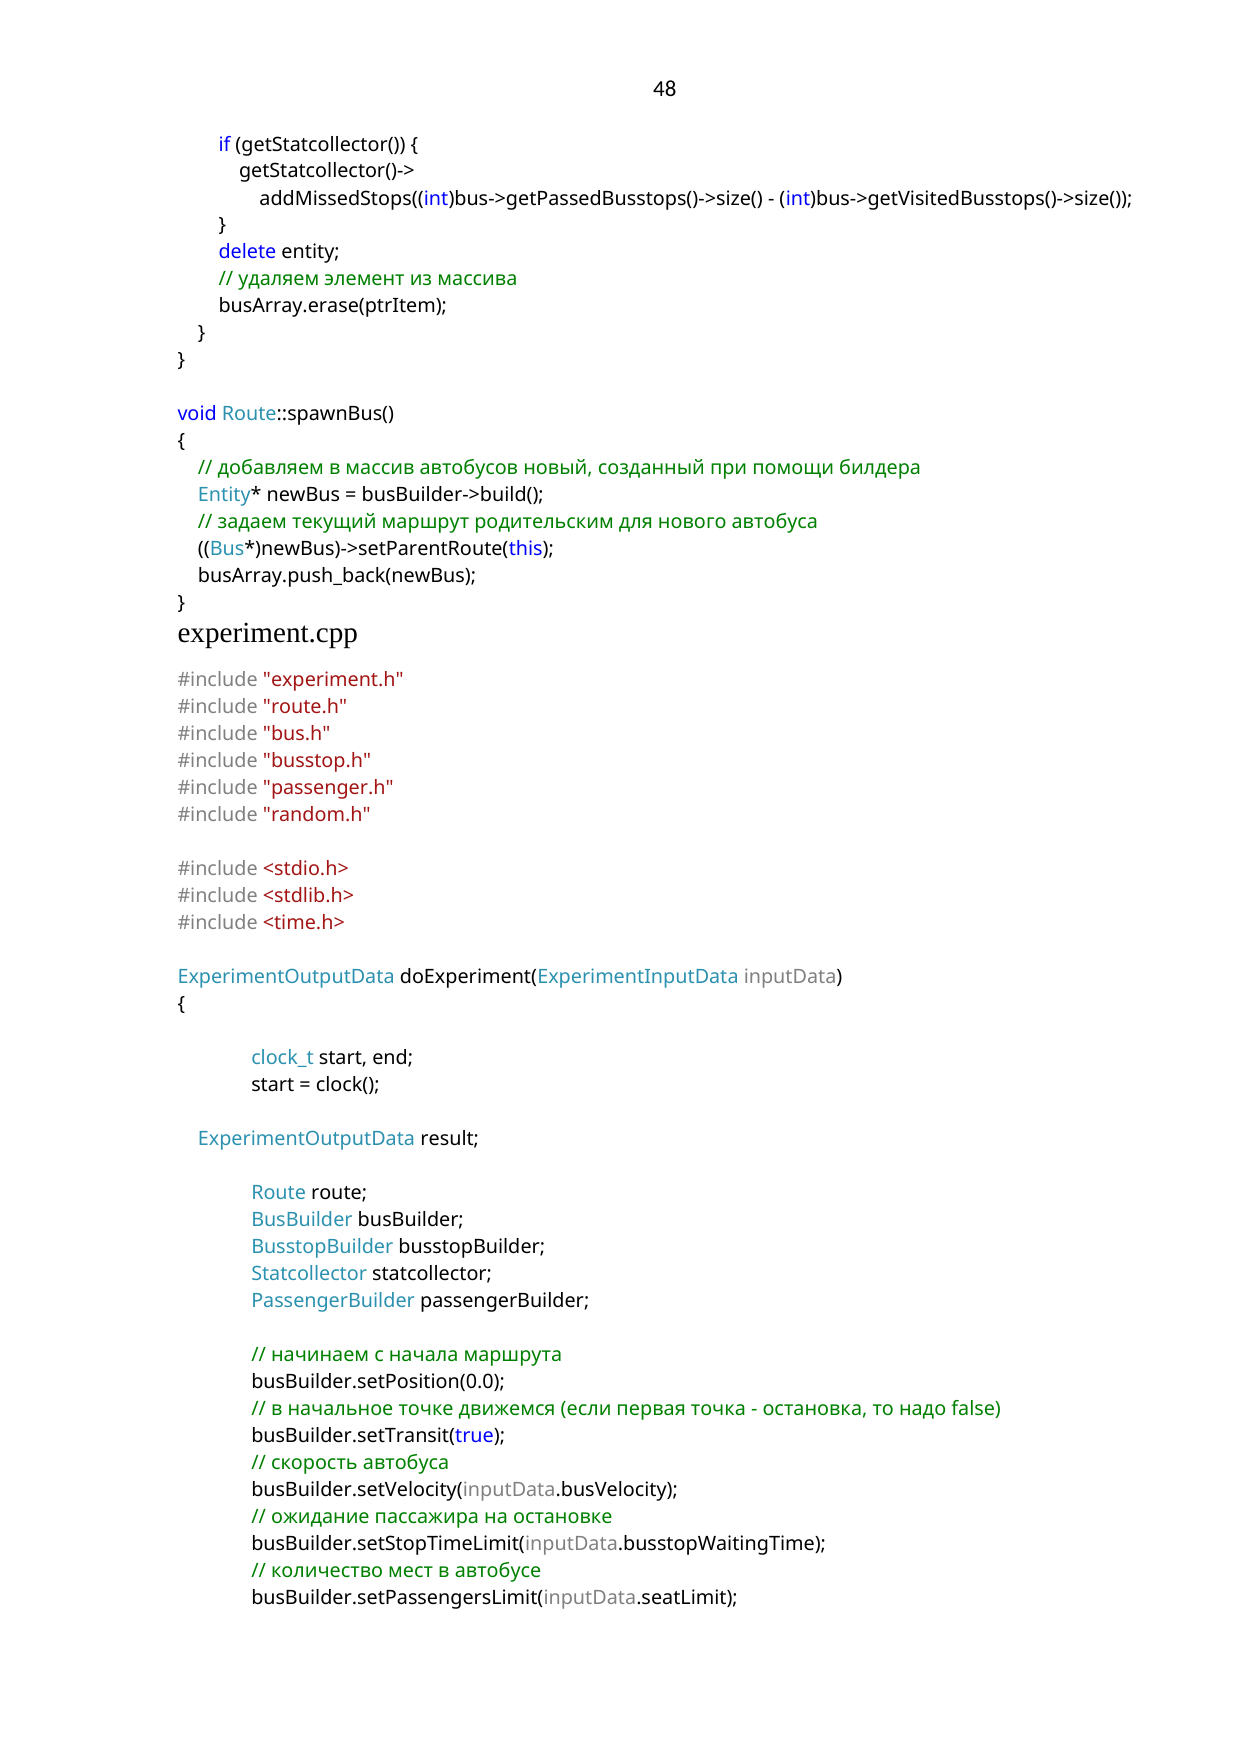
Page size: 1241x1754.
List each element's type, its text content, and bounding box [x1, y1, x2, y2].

text #include "bus.h" [177, 720, 1152, 747]
text ExperimentOutputData doExperiment(ExperimentInputData inputData) [177, 962, 1152, 989]
text clock_t start, end; [177, 1043, 1152, 1070]
text busArray.push_back(newBus); [177, 561, 1152, 588]
text experiment.cpp [177, 615, 1152, 649]
text busBuilder.setStopTimeLimit(inputData.busstopWaitingTime); [177, 1529, 1152, 1556]
text } [177, 588, 1152, 615]
text #include <stdio.h> [177, 854, 1152, 882]
text // удаляем элемент из массива [177, 265, 1152, 292]
text // задаем текущий маршрут родительским для нового автобуса [177, 507, 1152, 534]
text BusBuilder busBuilder; [177, 1205, 1152, 1232]
text #include <stdlib.h> [177, 882, 1152, 908]
text getStatcollector()-> [177, 157, 1152, 184]
text Route route; [177, 1178, 1152, 1205]
text busArray.erase(ptrItem); [177, 292, 1152, 319]
text #include "random.h" [177, 801, 1152, 828]
text #include "busstop.h" [177, 747, 1152, 774]
text { [177, 989, 1152, 1016]
text } [177, 346, 1152, 373]
text PassengerBuilder passengerBuilder; [177, 1286, 1152, 1313]
text #include "experiment.h" [177, 666, 1152, 693]
text busBuilder.setTransit(true); [177, 1421, 1152, 1448]
text busBuilder.setVelocity(inputData.busVelocity); [177, 1475, 1152, 1502]
text { [177, 427, 1152, 453]
text if (getStatcollector()) { [177, 130, 1152, 157]
text } [177, 211, 1152, 238]
text BusstopBuilder busstopBuilder; [177, 1232, 1152, 1259]
text // добавляем в массив автобусов новый, созданный при помощи билдера [177, 453, 1152, 481]
text busBuilder.setPosition(0.0); [177, 1367, 1152, 1394]
text #include "route.h" [177, 693, 1152, 720]
text // в начальное точке движемся (если первая точка - остановка, то надо false) [177, 1394, 1152, 1421]
text // количество мест в автобусе [177, 1556, 1152, 1583]
text Statcollector statcollector; [177, 1259, 1152, 1286]
text Entity* newBus = busBuilder->build(); [177, 481, 1152, 507]
text #include "passenger.h" [177, 774, 1152, 801]
text void Route::spawnBus() [177, 399, 1152, 427]
text start = clock(); [177, 1070, 1152, 1097]
text delete entity; [177, 238, 1152, 265]
text // ожидание пассажира на остановке [177, 1502, 1152, 1529]
text addMissedStops((int)bus->getPassedBusstops()->size() - (int)bus->getVisitedBusstops()->size()); [177, 184, 1152, 211]
text ExperimentOutputData result; [177, 1124, 1152, 1151]
text } [177, 319, 1152, 346]
text // начинаем с начала маршрута [177, 1340, 1152, 1367]
text // скорость автобуса [177, 1448, 1152, 1475]
text ((Bus*)newBus)->setParentRoute(this); [177, 534, 1152, 561]
text #include <time.h> [177, 908, 1152, 936]
text busBuilder.setPassengersLimit(inputData.seatLimit); [177, 1583, 1152, 1610]
